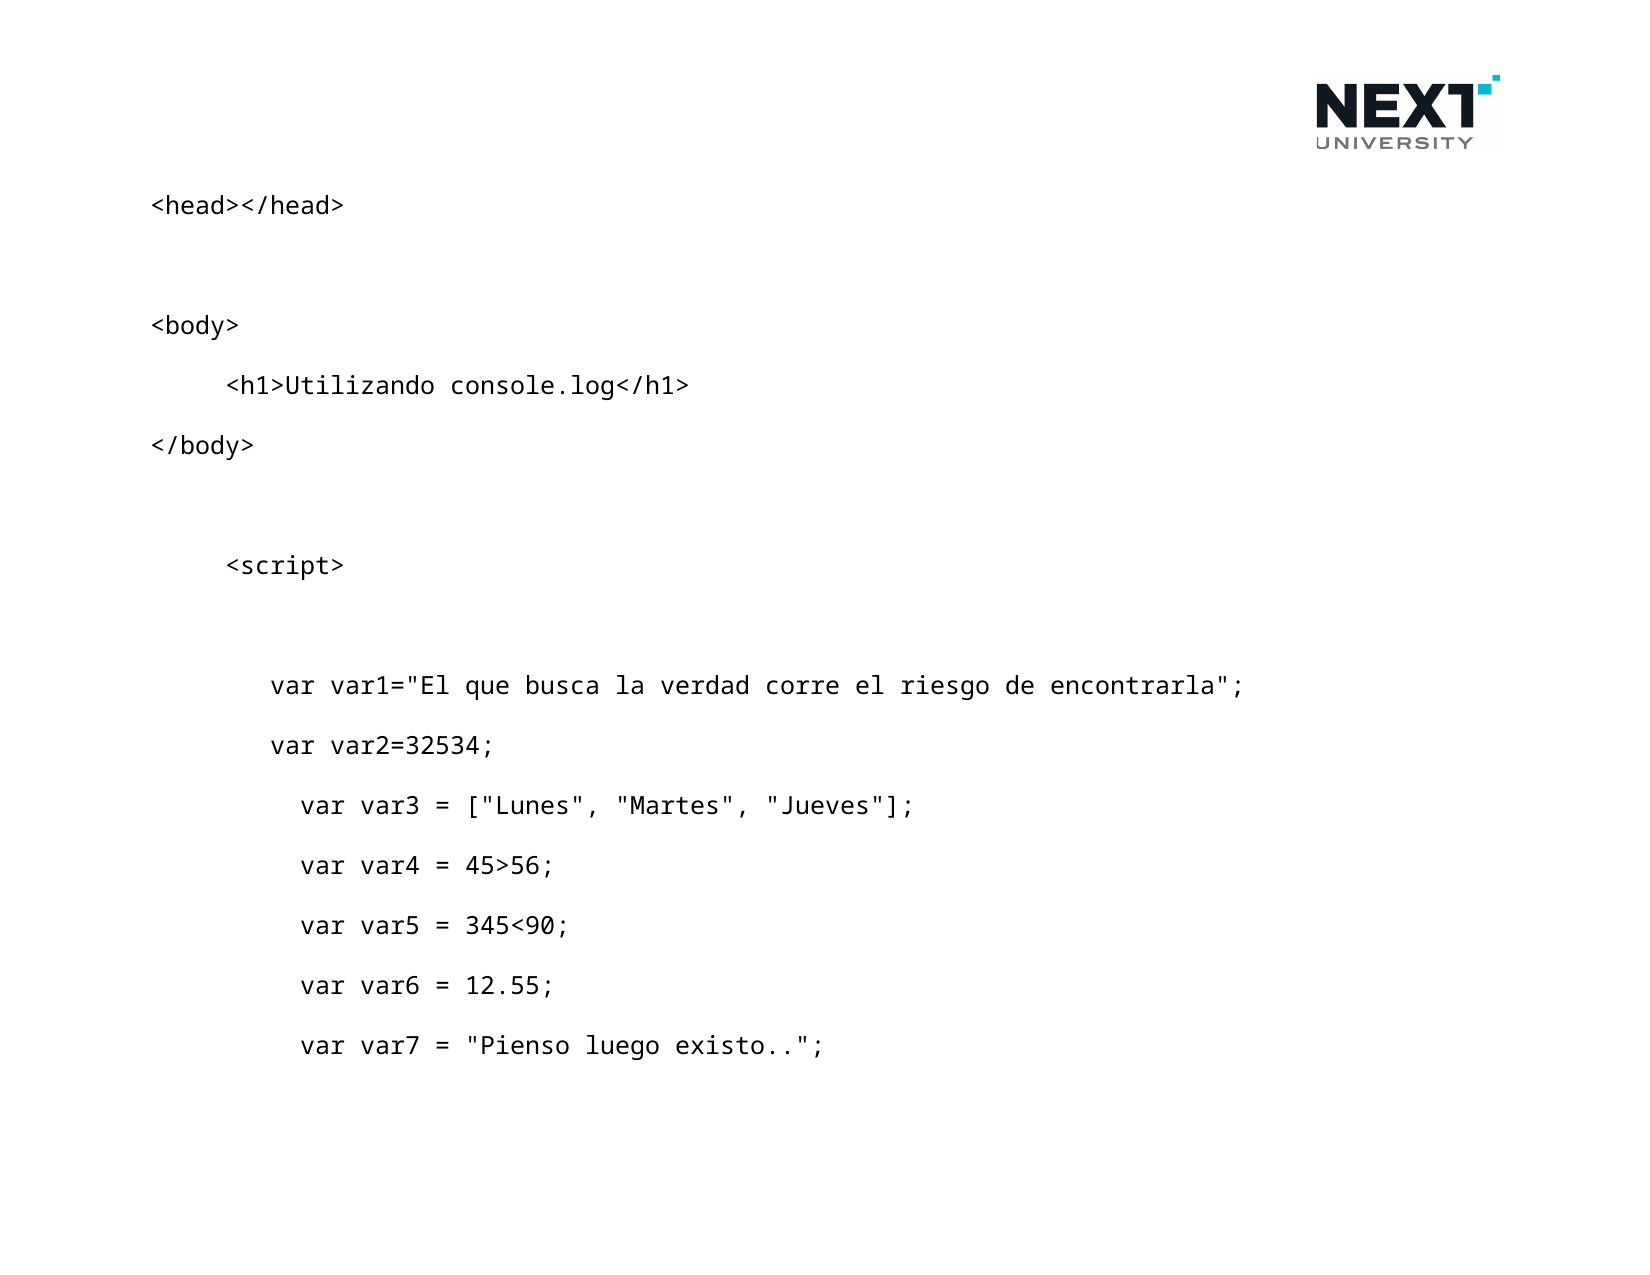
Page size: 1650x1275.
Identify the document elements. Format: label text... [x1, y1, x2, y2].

text <script> [150, 547, 1500, 582]
text var var7 = "Pienso luego existo.."; [150, 1027, 1500, 1062]
text var var1="El que busca la verdad corre el riesgo de encontrarla"; [150, 667, 1500, 702]
text </body> [150, 427, 1500, 462]
text var var2=32534; [150, 727, 1500, 762]
picture [1316, 75, 1500, 149]
text var var4 = 45>56; [150, 847, 1500, 882]
text <head></head> [150, 187, 1500, 222]
text var var5 = 345<90; [150, 907, 1500, 942]
text var var3 = ["Lunes", "Martes", "Jueves"]; [150, 787, 1500, 822]
text var var6 = 12.55; [150, 967, 1500, 1002]
text <body> [150, 307, 1500, 342]
text <h1>Utilizando console.log</h1> [150, 367, 1500, 402]
